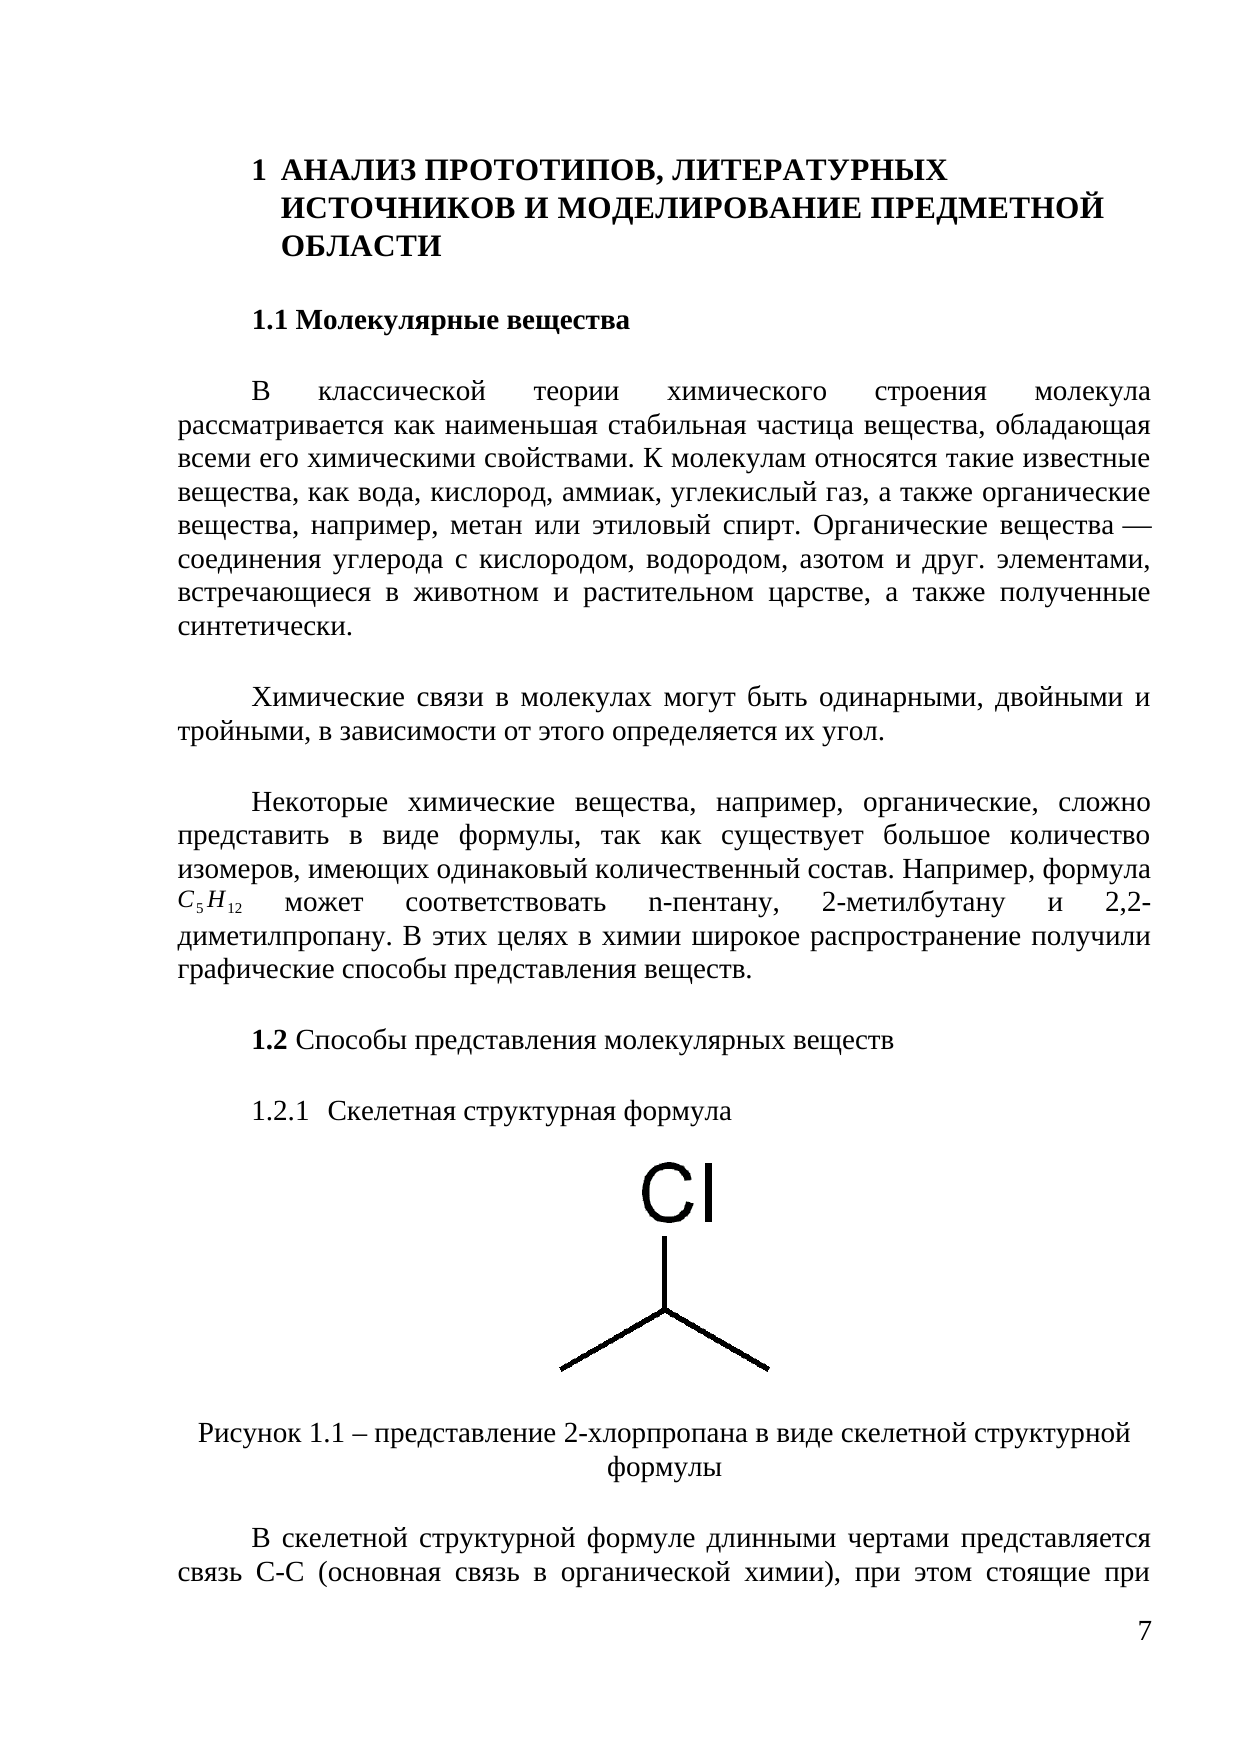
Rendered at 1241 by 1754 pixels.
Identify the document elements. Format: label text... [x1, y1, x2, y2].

text Химические связи в молекулах могут быть одинарными, двойными и тройными, в зависимости от этого определяется их угол. [177, 679, 1152, 746]
list Молекулярные вещества [252, 302, 1152, 336]
list Способы представления молекулярных веществ [251, 1022, 1152, 1056]
list Скелетная структурная формула [251, 1093, 1152, 1127]
list Анализ прототипов, литературных источников и моделирование предметной области [251, 152, 1152, 263]
picture [552, 1160, 777, 1379]
text В классической теории химического строения молекула рассматривается как наименьшая стабильная частица вещества, обладающая всеми его химическими свойствами. К молекулам относятся такие известные вещества, как вода, кислород, аммиак, углекислый газ, а также органические вещества, например, метан или этиловый спирт. Органические вещества — соединения углерода с кислородом, водородом, азотом и друг. элементами, встречающиеся в животном и растительном царстве, а также полученные синтетически. [177, 373, 1152, 642]
text Некоторые химические вещества, например, органические, сложно представить в виде формулы, так как существует большое количество изомеров, имеющих одинаковый количественный состав. Например, формула может соответствовать n-пентану, 2-метилбутану и 2,2-диметилпропану. В этих целях в химии широкое распространение получили графические способы представления веществ. [177, 784, 1152, 985]
text Рисунок 1.1 – представление 2-хлорпропана в виде скелетной структурной формулы [177, 1416, 1152, 1483]
